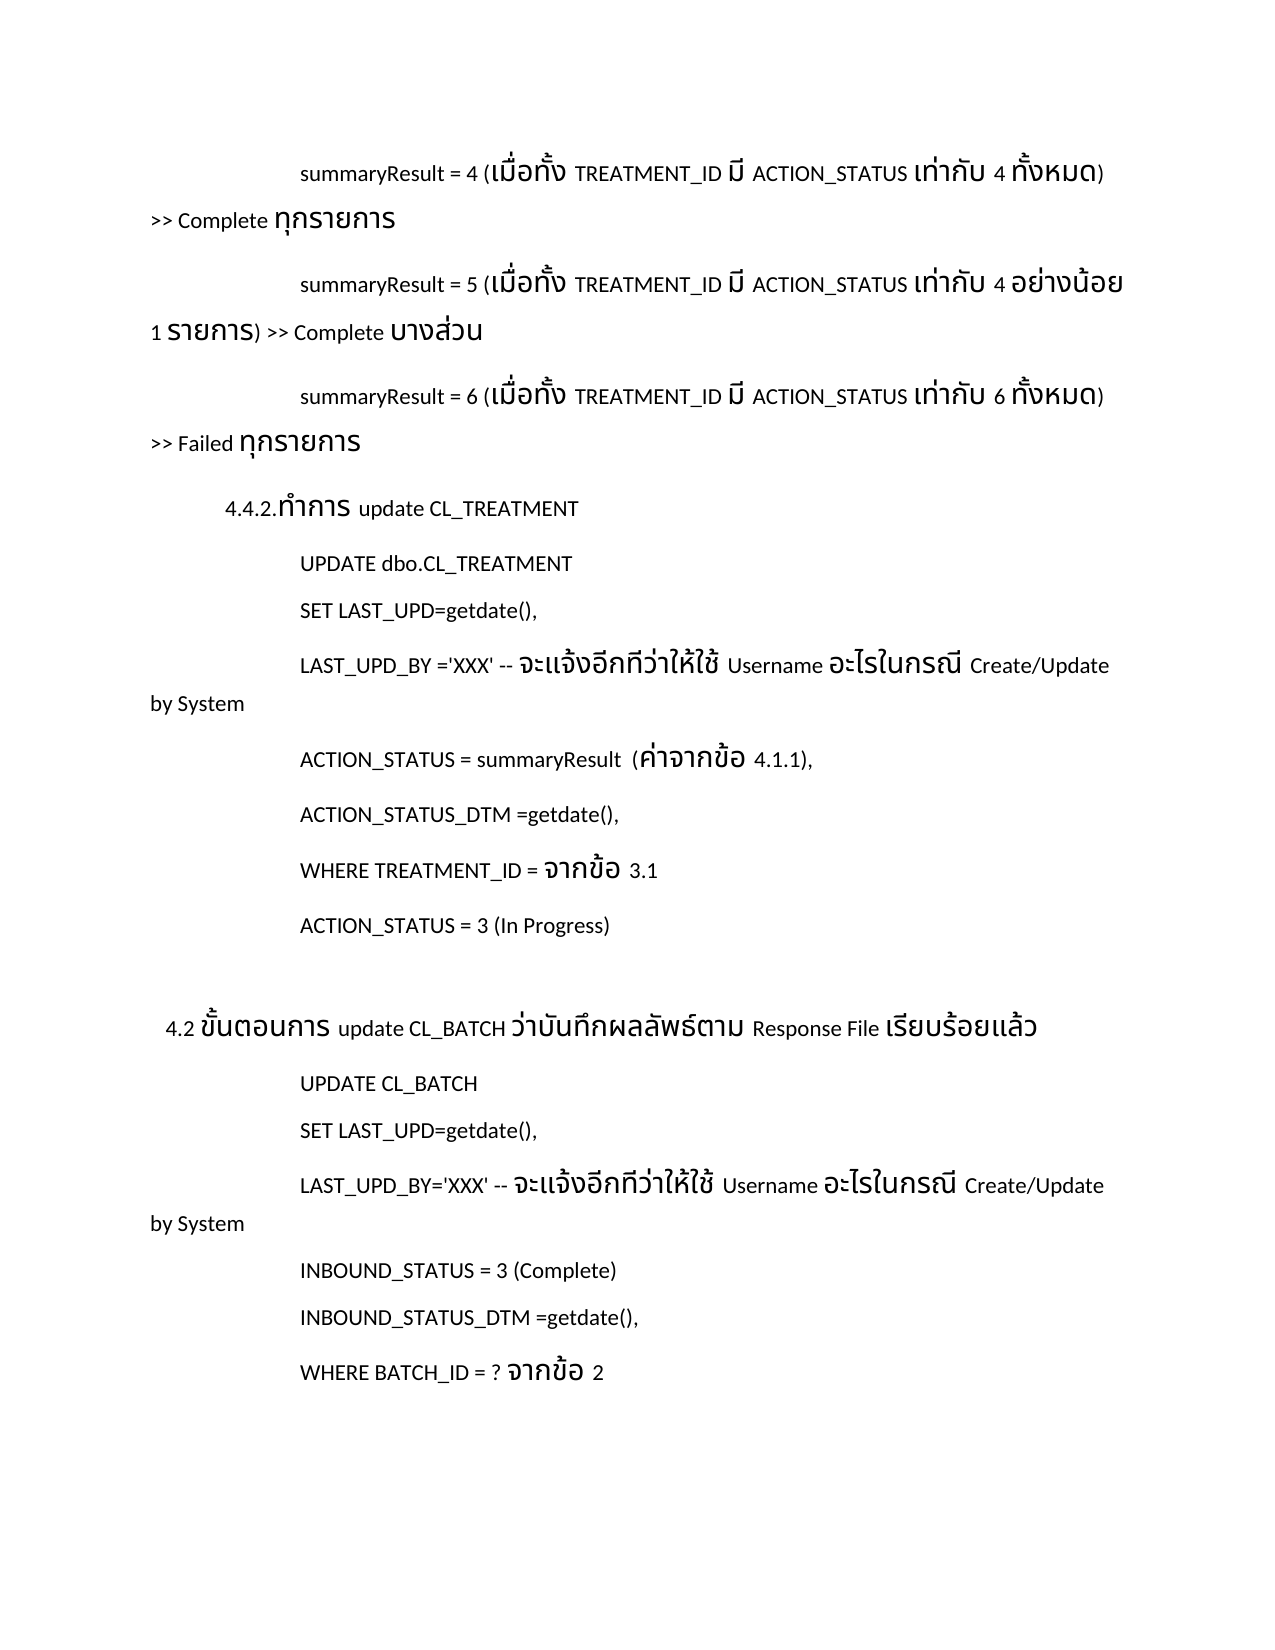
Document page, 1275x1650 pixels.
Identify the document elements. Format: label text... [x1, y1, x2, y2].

list ทำการ update CL_TREATMENT [225, 485, 1125, 529]
text UPDATE CL_BATCH [150, 1069, 1125, 1097]
text SET LAST_UPD=getdate(), [150, 1116, 1125, 1144]
text summaryResult = 5 (เมื่อทั้ง TREATMENT_ID มี ACTION_STATUS เท่ากับ 4 อย่างน้อย 1 รายการ) >> Complete บางส่วน [150, 262, 1125, 353]
text SET LAST_UPD=getdate(), [150, 596, 1125, 624]
text UPDATE dbo.CL_TREATMENT [150, 549, 1125, 577]
text LAST_UPD_BY ='XXX' -- จะแจ้งอีกทีว่าให้ใช้ Username อะไรในกรณี Create/Update by System [150, 643, 1125, 717]
text WHERE BATCH_ID = ? จากข้อ 2 [150, 1350, 1125, 1394]
text ACTION_STATUS = summaryResult (ค่าจากข้อ 4.1.1), [150, 736, 1125, 780]
text INBOUND_STATUS_DTM =getdate(), [150, 1303, 1125, 1331]
text ACTION_STATUS_DTM =getdate(), [150, 800, 1125, 828]
text LAST_UPD_BY='XXX' -- จะแจ้งอีกทีว่าให้ใช้ Username อะไรในกรณี Create/Update by System [150, 1163, 1125, 1237]
text summaryResult = 6 (เมื่อทั้ง TREATMENT_ID มี ACTION_STATUS เท่ากับ 6 ทั้งหมด) >> Failed ทุกรายการ [150, 373, 1125, 465]
text WHERE TREATMENT_ID = จากข้อ 3.1 [150, 847, 1125, 891]
text summaryResult = 4 (เมื่อทั้ง TREATMENT_ID มี ACTION_STATUS เท่ากับ 4 ทั้งหมด) >> Complete ทุกรายการ [150, 150, 1125, 242]
list ACTION_STATUS = 3 (In Progress) [187, 911, 1125, 939]
text 4.2 ขั้นตอนการ update CL_BATCH ว่าบันทึกผลลัพธ์ตาม Response File เรียบร้อยแล้ว [150, 1005, 1125, 1049]
text INBOUND_STATUS = 3 (Complete) [150, 1256, 1125, 1284]
